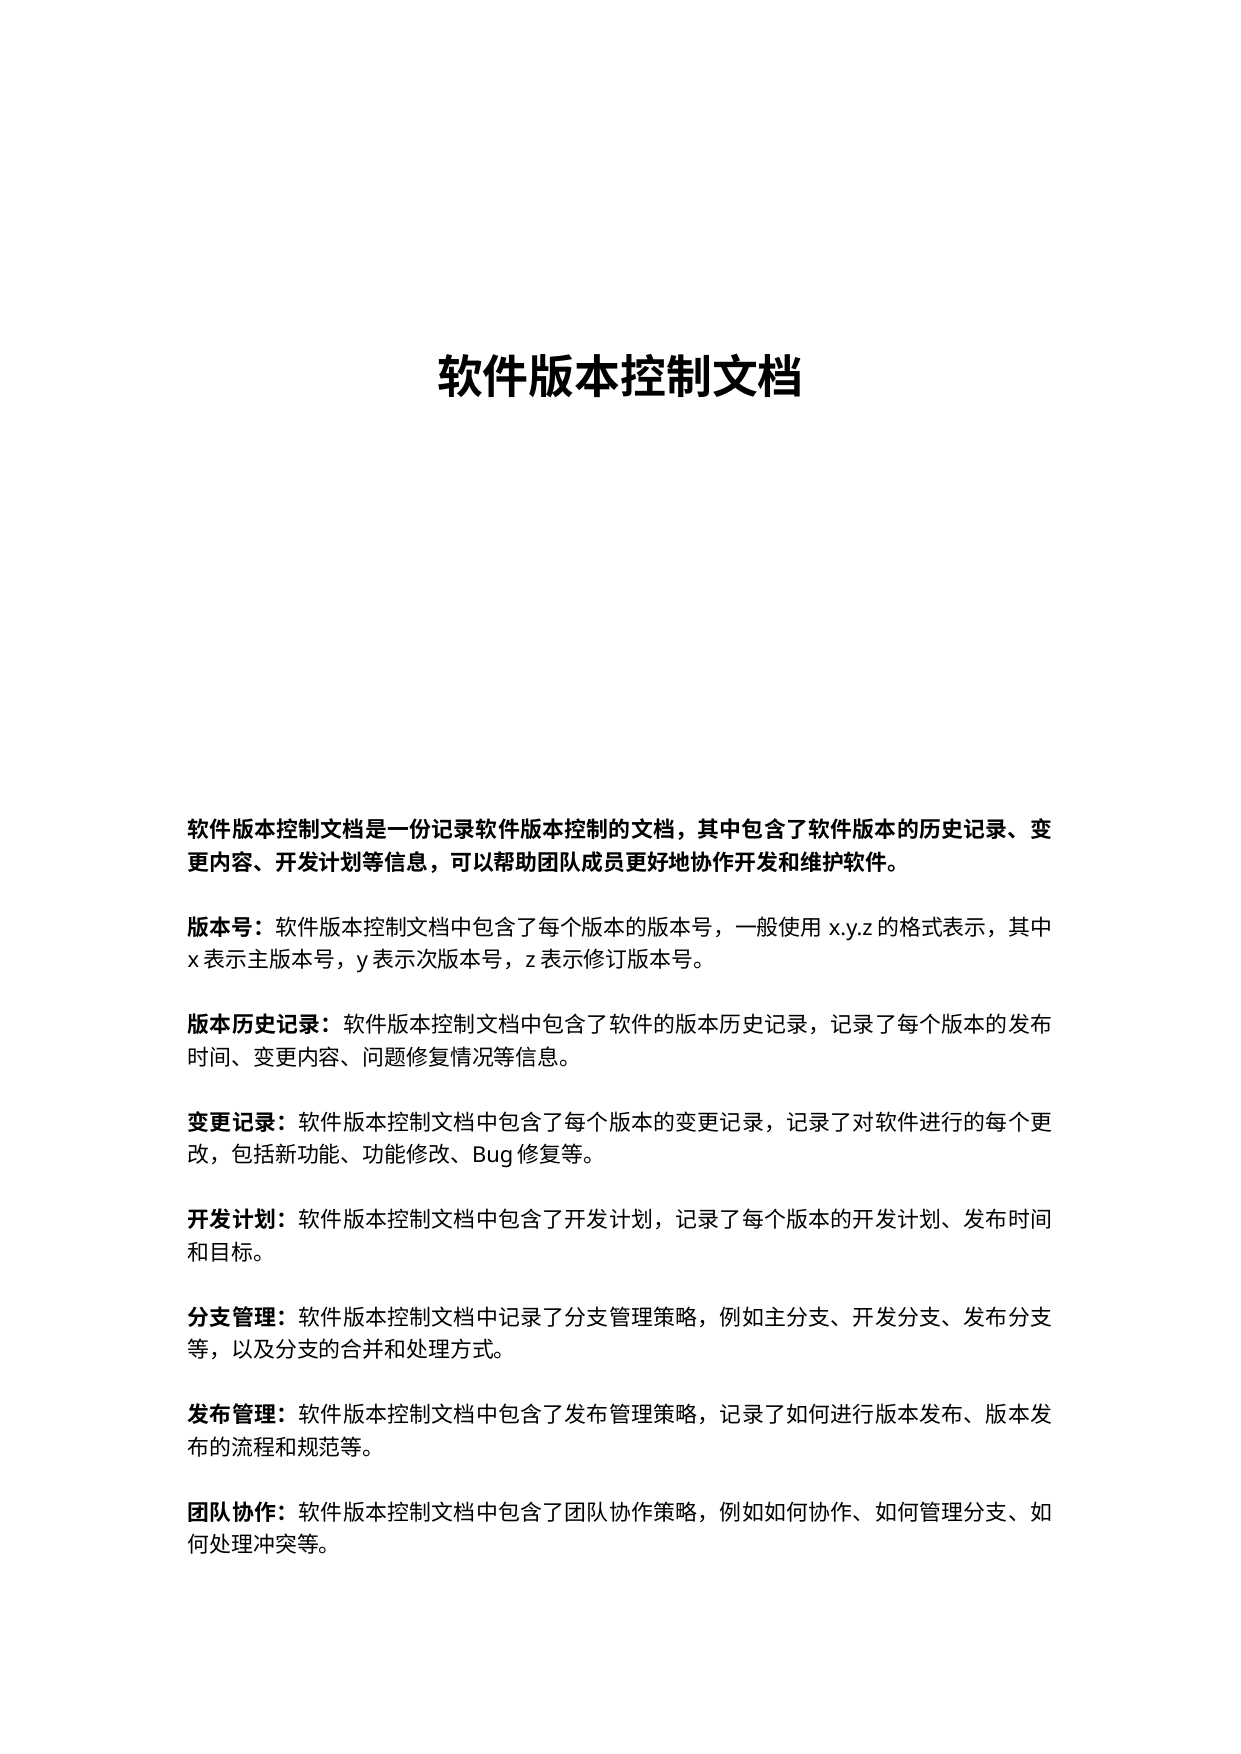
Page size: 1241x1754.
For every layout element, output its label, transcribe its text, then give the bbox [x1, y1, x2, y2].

text 软件版本控制文档是一份记录软件版本控制的文档，其中包含了软件版本的历史记录、变更内容、开发计划等信息，可以帮助团队成员更好地协作开发和维护软件。 [187, 812, 1053, 877]
text 分支管理：软件版本控制文档中记录了分支管理策略，例如主分支、开发分支、发布分支等，以及分支的合并和处理方式。 [187, 1299, 1053, 1364]
text 变更记录：软件版本控制文档中包含了每个版本的变更记录，记录了对软件进行的每个更改，包括新功能、功能修改、Bug修复等。 [187, 1104, 1053, 1169]
text 版本号：软件版本控制文档中包含了每个版本的版本号，一般使用x.y.z的格式表示，其中x表示主版本号，y表示次版本号，z表示修订版本号。 [187, 909, 1053, 974]
text 团队协作：软件版本控制文档中包含了团队协作策略，例如如何协作、如何管理分支、如何处理冲突等。 [187, 1494, 1053, 1559]
text 开发计划：软件版本控制文档中包含了开发计划，记录了每个版本的开发计划、发布时间和目标。 [187, 1202, 1053, 1267]
text 发布管理：软件版本控制文档中包含了发布管理策略，记录了如何进行版本发布、版本发布的流程和规范等。 [187, 1397, 1053, 1462]
text 软件版本控制文档 [187, 324, 1053, 422]
text 版本历史记录：软件版本控制文档中包含了软件的版本历史记录，记录了每个版本的发布时间、变更内容、问题修复情况等信息。 [187, 1007, 1053, 1072]
